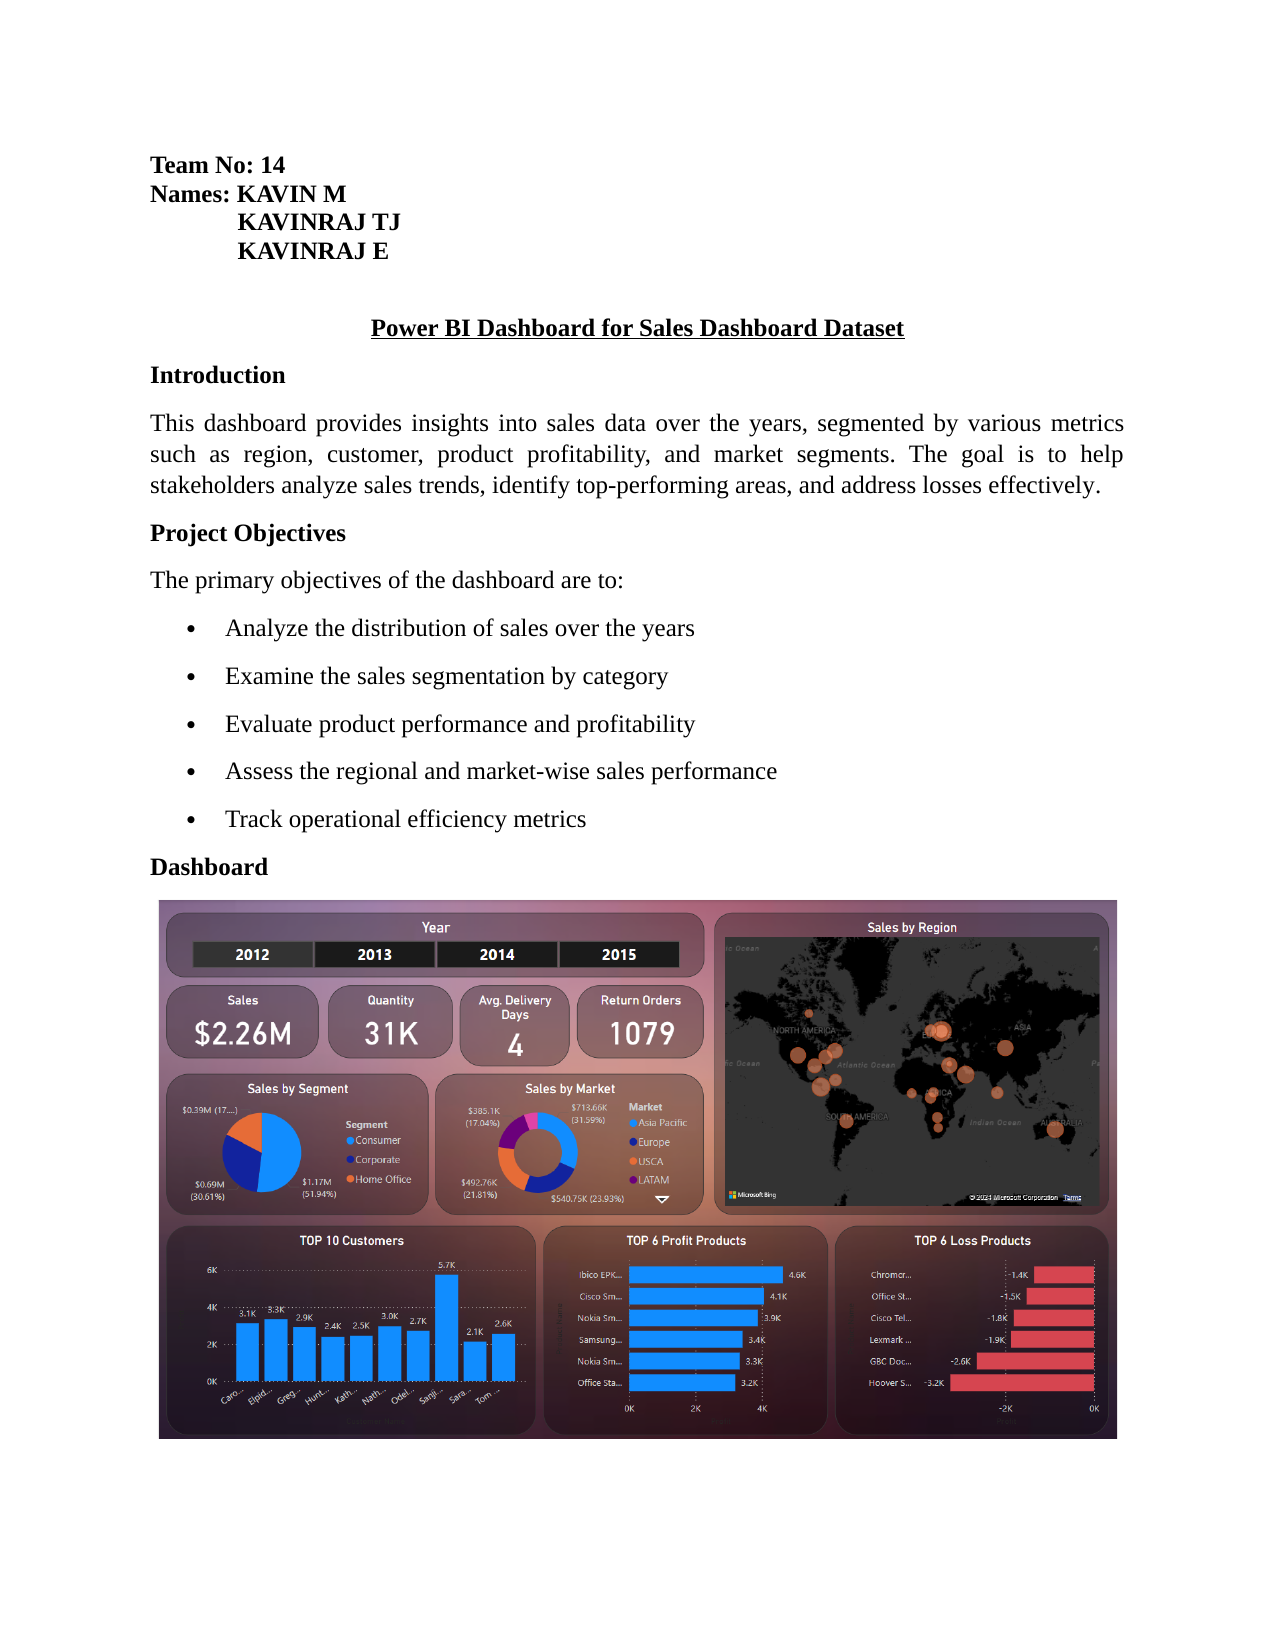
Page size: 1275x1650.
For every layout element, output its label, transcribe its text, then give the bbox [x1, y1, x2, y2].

text Power BI Dashboard for Sales Dashboard Dataset [150, 313, 1125, 341]
text Names: KAVIN M [150, 179, 1125, 207]
text KAVINRAJ E [150, 236, 1125, 265]
text Team No: 14 [150, 150, 1125, 179]
picture [157, 899, 1118, 1439]
list Track operational efficiency metrics [187, 804, 1125, 833]
text KAVINRAJ TJ [150, 207, 1125, 236]
text This dashboard provides insights into sales data over the years, segmented by various metrics such as region, customer, product profitability, and market segments. The goal is to help stakeholders analyze sales trends, identify top-performing areas, and address losses effectively. [150, 408, 1125, 499]
list Assess the regional and market-wise sales performance [187, 756, 1125, 785]
list Examine the sales segmentation by category [187, 661, 1125, 690]
text Introduction [150, 360, 1125, 389]
text Project Objectives [150, 518, 1125, 547]
list Evaluate product performance and profitability [187, 709, 1125, 737]
text Dashboard [150, 852, 1125, 881]
text The primary objectives of the dashboard are to: [150, 566, 1125, 594]
list Analyze the distribution of sales over the years [187, 613, 1125, 642]
